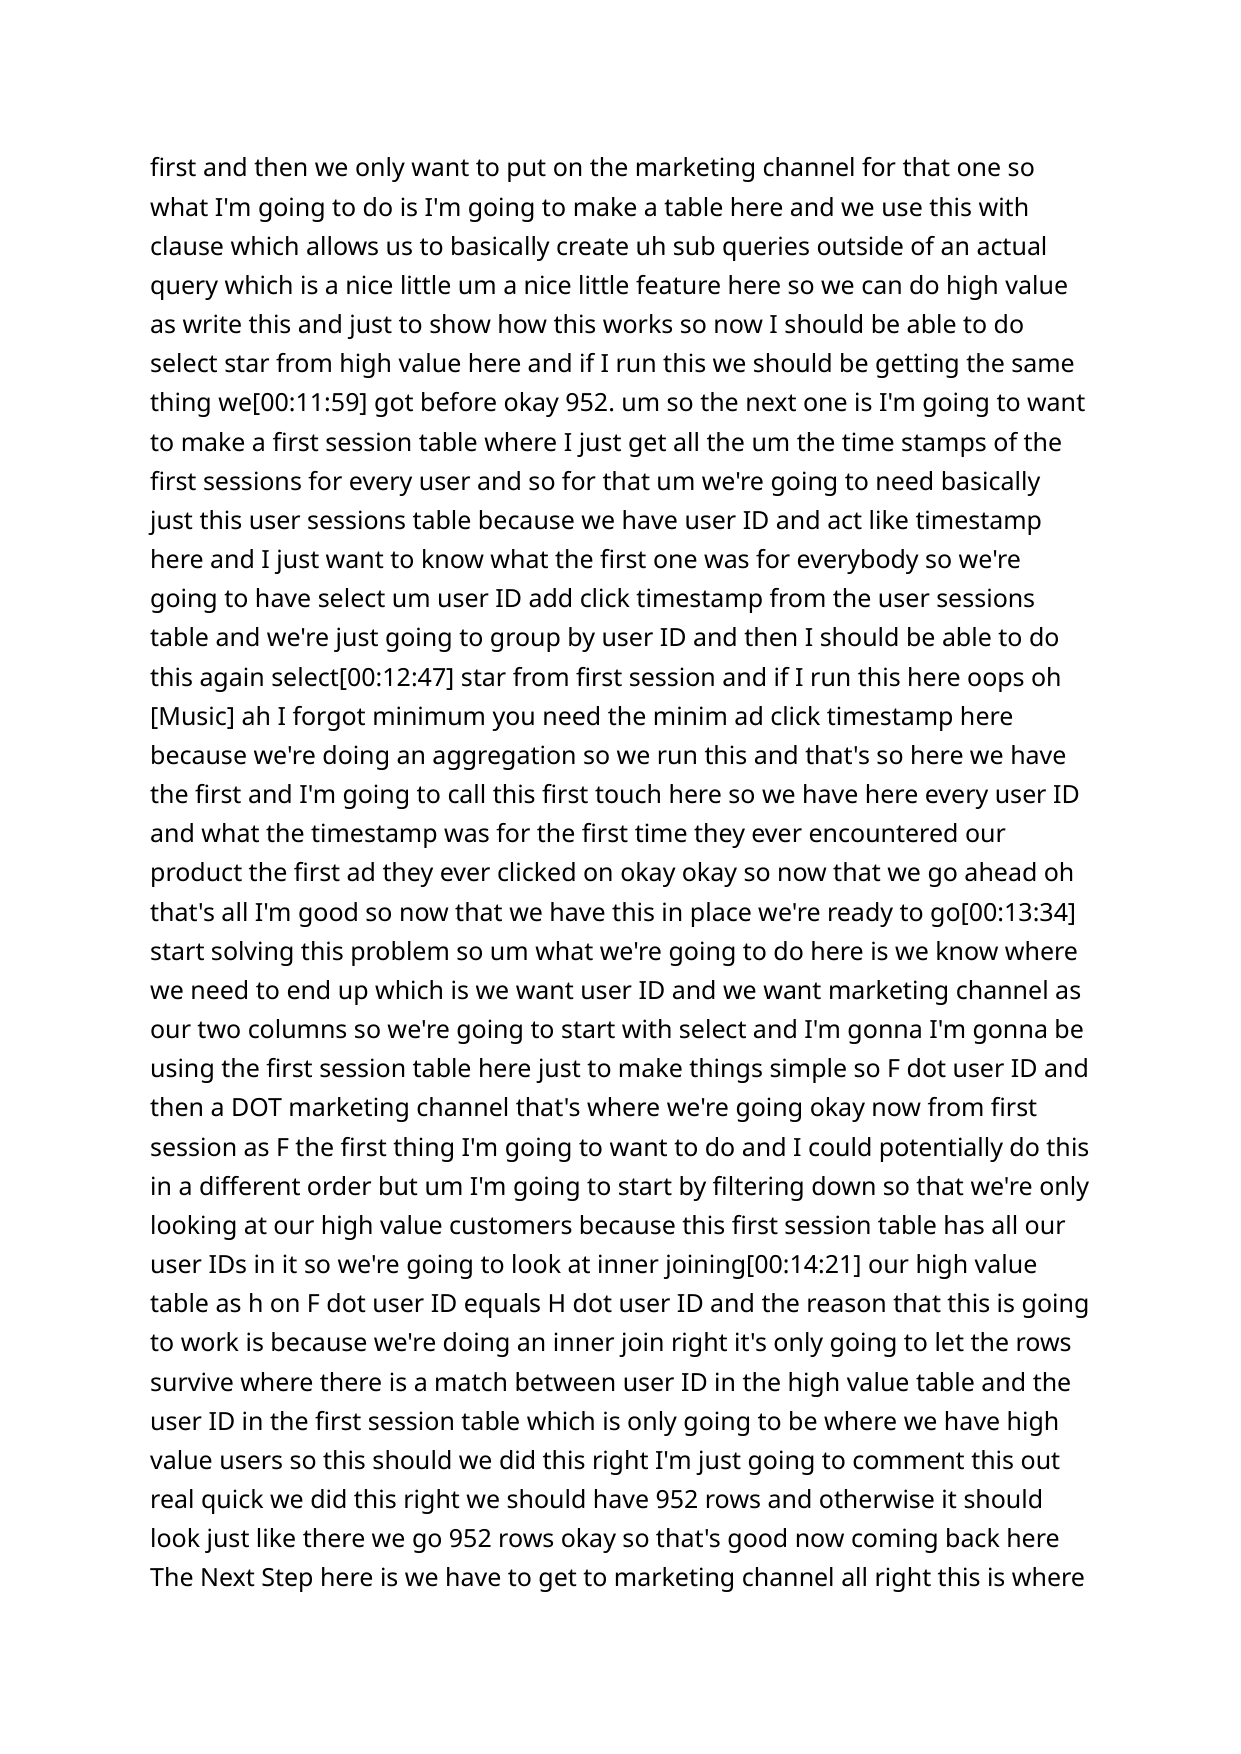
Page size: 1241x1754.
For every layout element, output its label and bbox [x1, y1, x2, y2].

text [150, 150, 1090, 1594]
